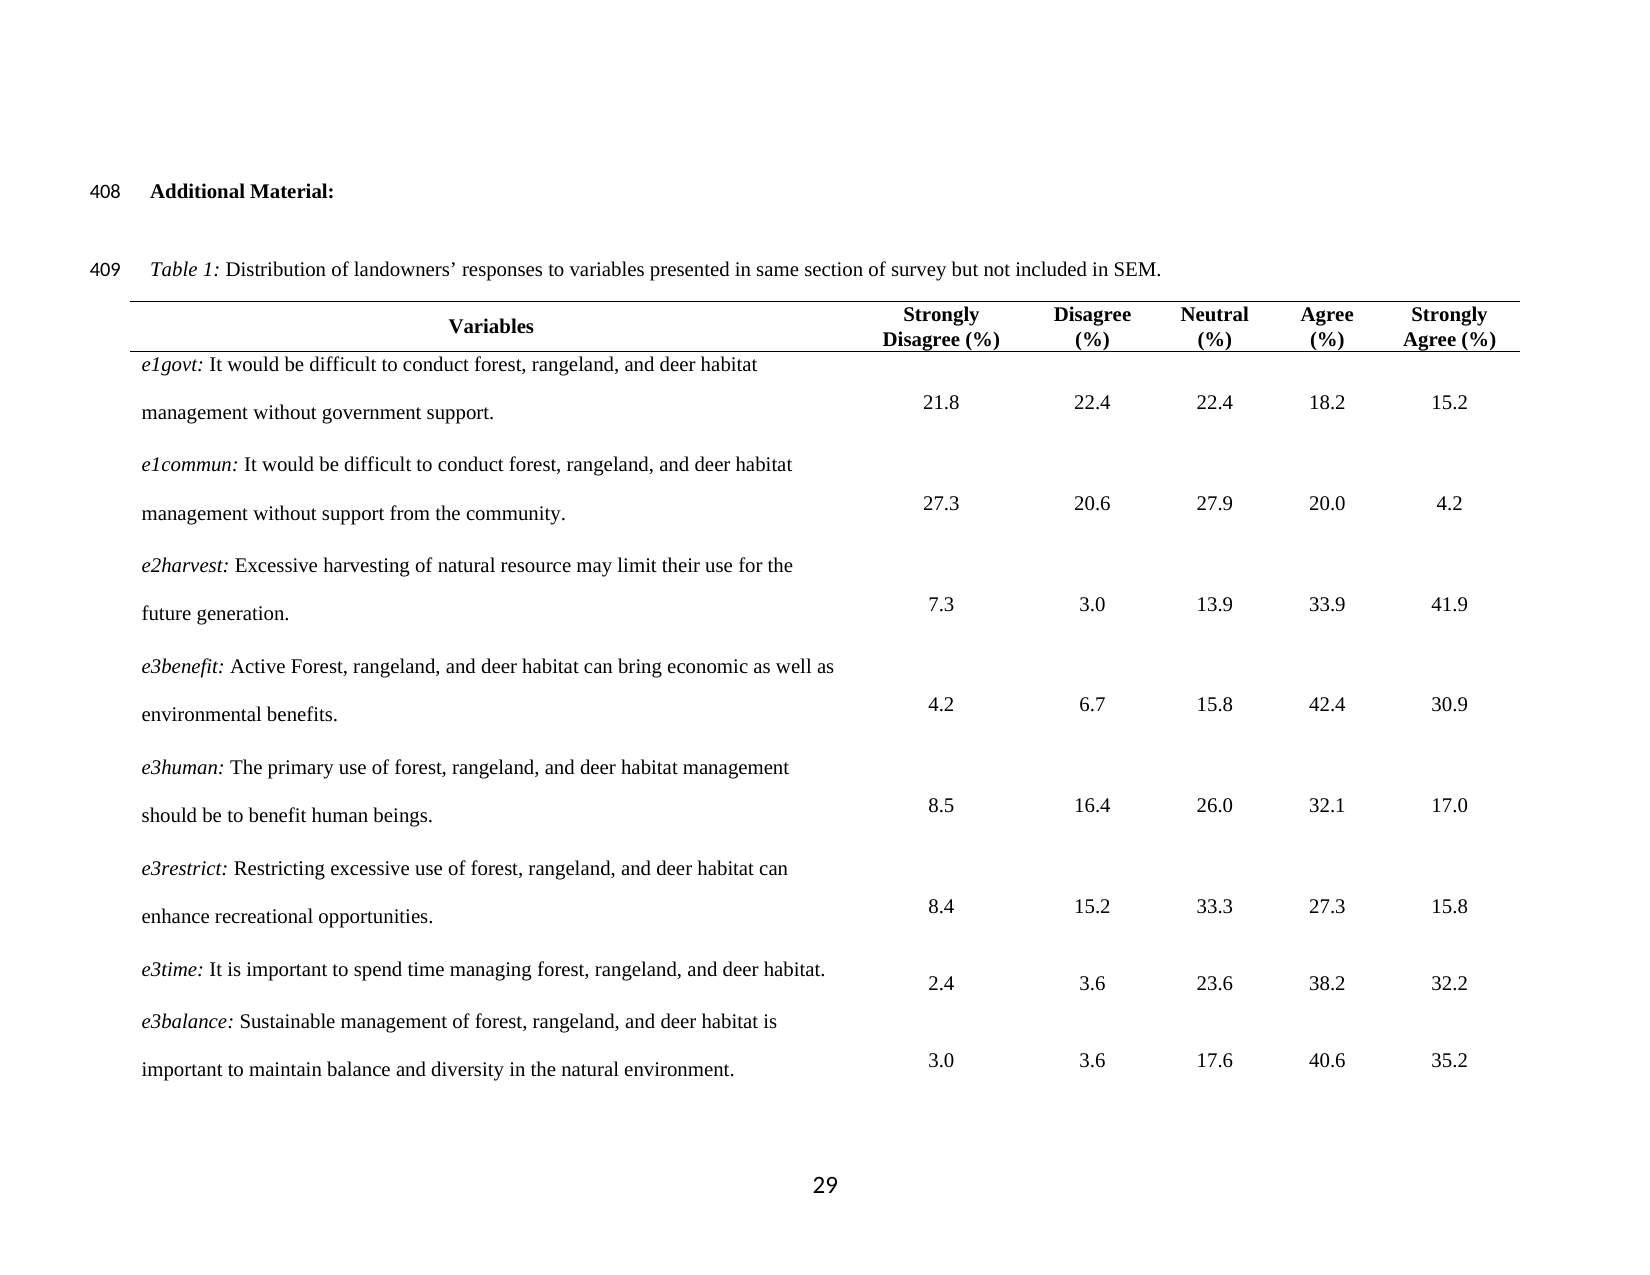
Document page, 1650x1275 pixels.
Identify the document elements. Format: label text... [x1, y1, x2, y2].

table_cell e3balance: Sustainable management of forest, rangeland, and deer habitat is important to maintain balance and diversity in the natural environment. [130, 1009, 852, 1110]
table_cell 23.6 [1154, 957, 1275, 1009]
table_cell 8.5 [852, 755, 1030, 856]
table_cell 15.8 [1379, 856, 1520, 957]
table_cell 42.4 [1275, 654, 1379, 755]
table_cell 38.2 [1275, 957, 1379, 1009]
table_header Strongly Disagree (%) [852, 302, 1030, 351]
table_cell 13.9 [1154, 553, 1275, 654]
table_cell e3restrict: Restricting excessive use of forest, rangeland, and deer habitat can enhance recreational opportunities. [130, 856, 852, 957]
table_cell e3human: The primary use of forest, rangeland, and deer habitat management should be to benefit human beings. [130, 755, 852, 856]
table_cell 4.2 [1379, 453, 1520, 553]
table_cell 27.3 [1275, 856, 1379, 957]
table_cell 27.3 [852, 453, 1030, 553]
text Table 1: Distribution of landowners’ responses to variables presented in same section of survey but not included in SEM. [150, 256, 1500, 281]
table_cell 40.6 [1275, 1009, 1379, 1110]
subtitle Additional Material: [150, 179, 1500, 203]
table_cell 18.2 [1275, 352, 1379, 452]
table_cell 32.1 [1275, 755, 1379, 856]
table_cell 22.4 [1030, 352, 1154, 452]
table_cell 15.8 [1154, 654, 1275, 755]
table_cell 32.2 [1379, 957, 1520, 1009]
table_cell 35.2 [1379, 1009, 1520, 1110]
table_cell 15.2 [1379, 352, 1520, 452]
table_cell 22.4 [1154, 352, 1275, 452]
table_cell 30.9 [1379, 654, 1520, 755]
table_cell 15.2 [1030, 856, 1154, 957]
table_cell 3.0 [1030, 553, 1154, 654]
table_cell 27.9 [1154, 453, 1275, 553]
table_cell e2harvest: Excessive harvesting of natural resource may limit their use for the future generation. [130, 553, 852, 654]
table_cell 16.4 [1030, 755, 1154, 856]
table_cell 20.0 [1275, 453, 1379, 553]
table_header Strongly Agree (%) [1379, 302, 1520, 351]
table_cell 21.8 [852, 352, 1030, 452]
table_header Neutral (%) [1154, 302, 1275, 351]
table_cell 20.6 [1030, 453, 1154, 553]
table_cell 26.0 [1154, 755, 1275, 856]
table_cell e3benefit: Active Forest, rangeland, and deer habitat can bring economic as well as environmental benefits. [130, 654, 852, 755]
table_cell 6.7 [1030, 654, 1154, 755]
table_header Agree (%) [1275, 302, 1379, 351]
table_cell 4.2 [852, 654, 1030, 755]
table_cell 17.6 [1154, 1009, 1275, 1110]
table_cell 41.9 [1379, 553, 1520, 654]
table_cell 3.0 [852, 1009, 1030, 1110]
table_cell 17.0 [1379, 755, 1520, 856]
table_cell e3time: It is important to spend time managing forest, rangeland, and deer habitat. [130, 957, 852, 1009]
table_cell 33.3 [1154, 856, 1275, 957]
table_cell 2.4 [852, 957, 1030, 1009]
table_cell 3.6 [1030, 957, 1154, 1009]
table_cell e1commun: It would be difficult to conduct forest, rangeland, and deer habitat management without support from the community. [130, 453, 852, 553]
table_header Disagree (%) [1030, 302, 1154, 351]
table_cell 8.4 [852, 856, 1030, 957]
table_header Variables [130, 302, 852, 351]
table_cell e1govt: It would be difficult to conduct forest, rangeland, and deer habitat management without government support. [130, 352, 852, 452]
table_cell 3.6 [1030, 1009, 1154, 1110]
table_cell 7.3 [852, 553, 1030, 654]
table_cell 33.9 [1275, 553, 1379, 654]
